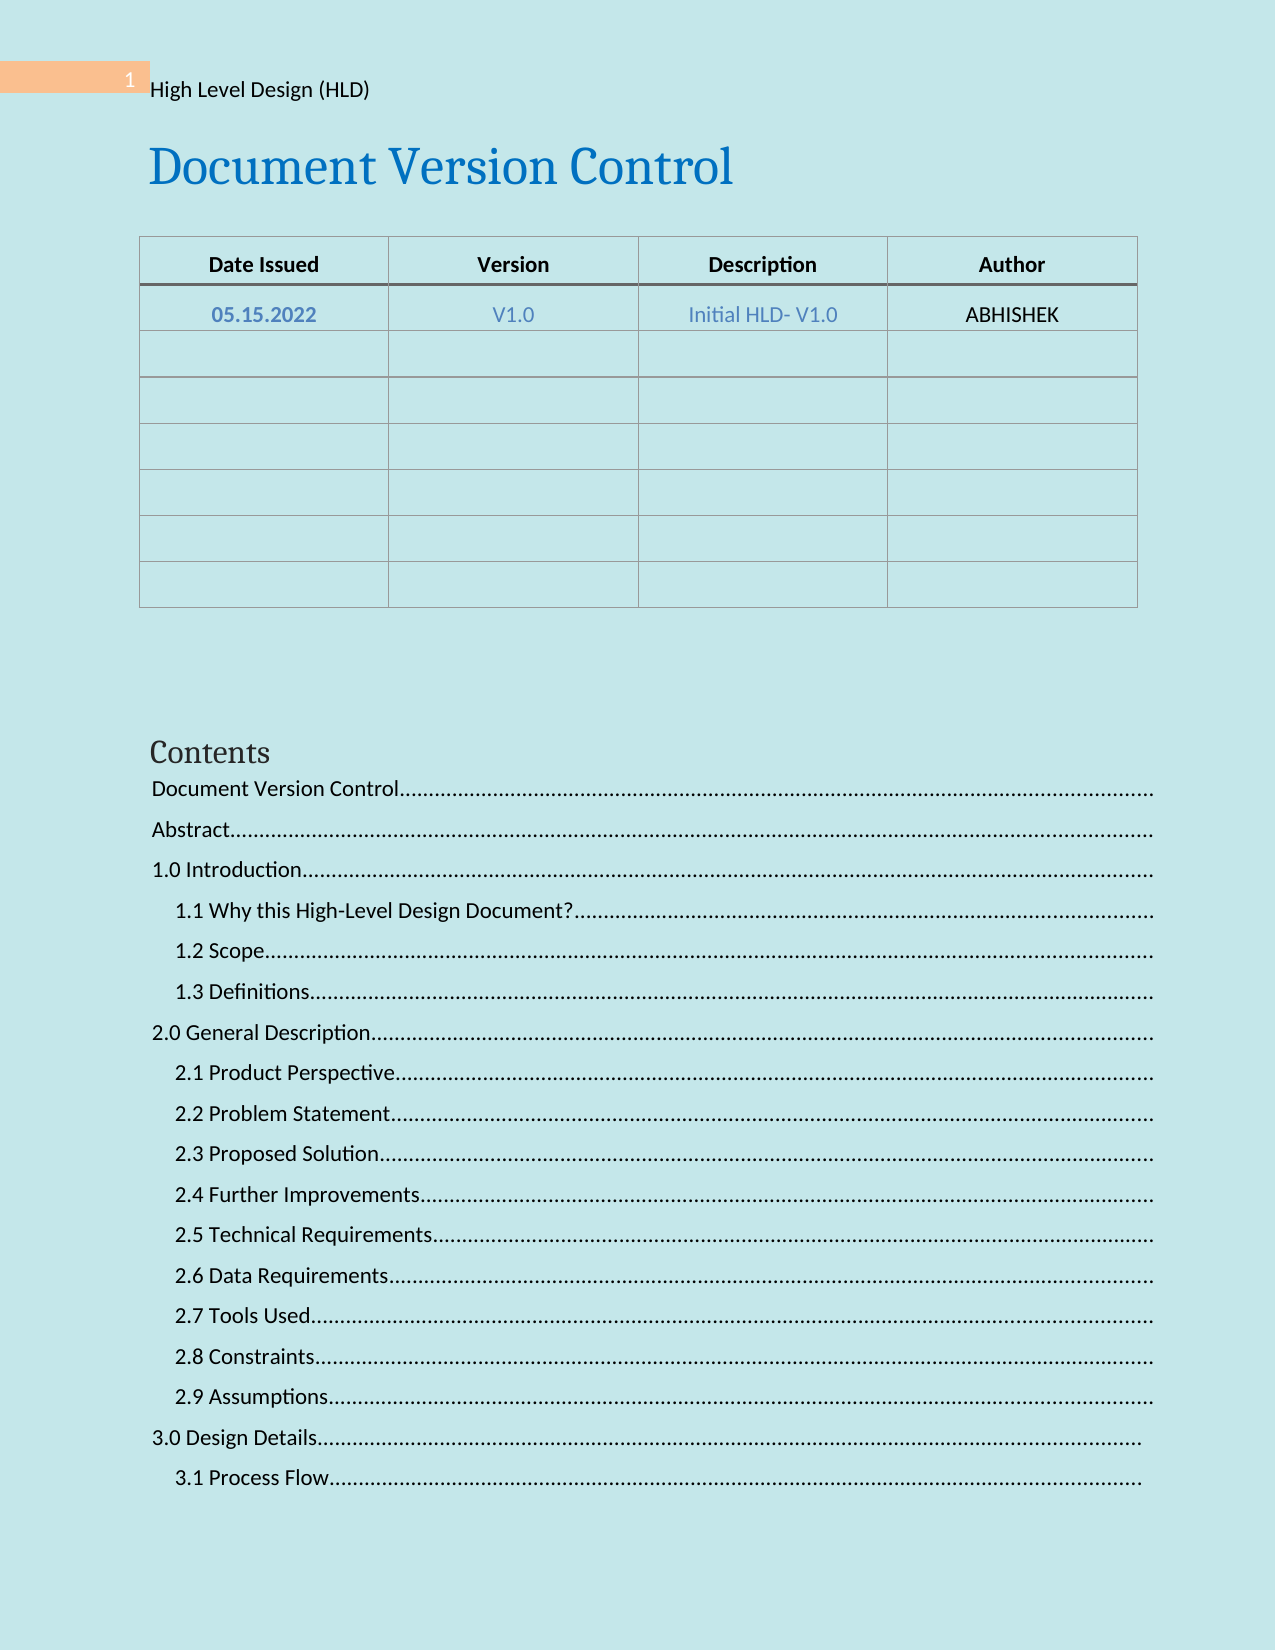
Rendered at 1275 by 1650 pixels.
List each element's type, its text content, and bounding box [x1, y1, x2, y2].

table_cell [140, 470, 388, 514]
table_cell [389, 331, 638, 376]
table_cell [140, 424, 388, 468]
table_header Version [389, 237, 638, 283]
table_cell V1.0 [389, 286, 638, 330]
table_header Author [888, 237, 1137, 283]
table_header Date Issued [140, 237, 388, 283]
table_cell [389, 470, 638, 514]
table_cell [639, 470, 887, 514]
table_cell ABHISHEK [888, 286, 1137, 330]
table_cell [888, 378, 1137, 422]
table_cell [389, 378, 638, 422]
table_cell [639, 562, 887, 607]
table_cell [888, 331, 1137, 376]
table_cell [888, 516, 1137, 561]
table_cell [140, 562, 388, 607]
table_cell [140, 378, 388, 422]
table_cell [888, 562, 1137, 607]
table_cell [389, 424, 638, 468]
table_cell 05.15.2022 [140, 286, 388, 330]
table_cell [888, 470, 1137, 514]
table_cell Initial HLD- V1.0 [639, 286, 887, 330]
table_cell [639, 424, 887, 468]
table_cell [639, 516, 887, 561]
table_header Description [639, 237, 887, 283]
table_cell [888, 424, 1137, 468]
table_cell [639, 378, 887, 422]
table_cell [140, 516, 388, 561]
table_cell [140, 331, 388, 376]
table_cell [389, 562, 638, 607]
subtitle Document Version Control [148, 135, 1173, 198]
table_cell [389, 516, 638, 561]
table_cell [639, 331, 887, 376]
